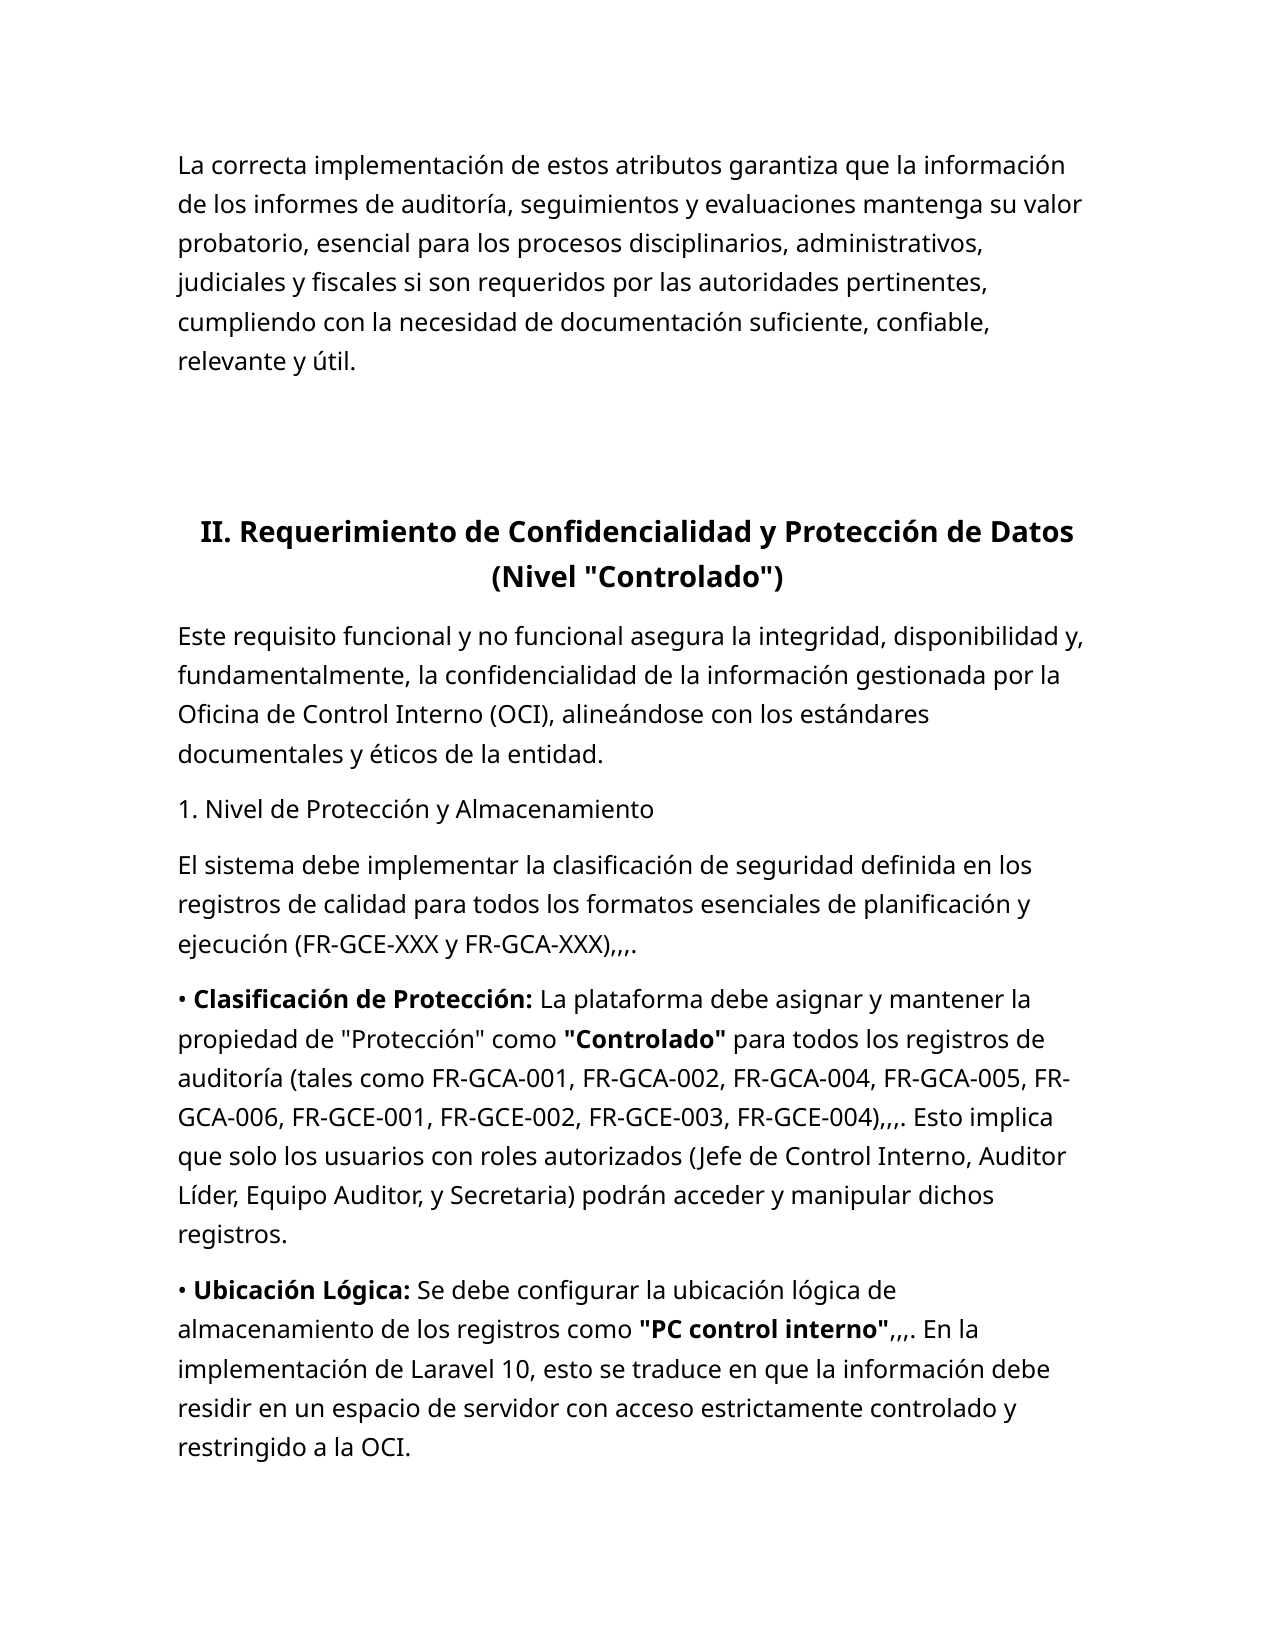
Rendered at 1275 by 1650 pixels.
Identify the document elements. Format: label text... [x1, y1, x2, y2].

text La correcta implementación de estos atributos garantiza que la información de los informes de auditoría, seguimientos y evaluaciones mantenga su valor probatorio, esencial para los procesos disciplinarios, administrativos, judiciales y fiscales si son requeridos por las autoridades pertinentes, cumpliendo con la necesidad de documentación suficiente, confiable, relevante y útil. [177, 148, 1098, 377]
text • Ubicación Lógica: Se debe configurar la ubicación lógica de almacenamiento de los registros como "PC control interno",,,. En la implementación de Laravel 10, esto se traduce en que la información debe residir en un espacio de servidor con acceso estrictamente controlado y restringido a la OCI. [177, 1273, 1098, 1464]
text El sistema debe implementar la clasificación de seguridad definida en los registros de calidad para todos los formatos esenciales de planificación y ejecución (FR-GCE-XXX y FR-GCA-XXX),,,. [177, 848, 1098, 960]
text 1. Nivel de Protección y Almacenamiento [177, 792, 1098, 826]
text II. Requerimiento de Confidencialidad y Protección de Datos (Nivel "Controlado") [177, 511, 1098, 596]
text Este requisito funcional y no funcional asegura la integridad, disponibilidad y, fundamentalmente, la confidencialidad de la información gestionada por la Oficina de Control Interno (OCI), alineándose con los estándares documentales y éticos de la entidad. [177, 619, 1098, 770]
text • Clasificación de Protección: La plataforma debe asignar y mantener la propiedad de "Protección" como "Controlado" para todos los registros de auditoría (tales como FR-GCA-001, FR-GCA-002, FR-GCA-004, FR-GCA-005, FR-GCA-006, FR-GCE-001, FR-GCE-002, FR-GCE-003, FR-GCE-004),,,. Esto implica que solo los usuarios con roles autorizados (Jefe de Control Interno, Auditor Líder, Equipo Auditor, y Secretaria) podrán acceder y manipular dichos registros. [177, 982, 1098, 1251]
